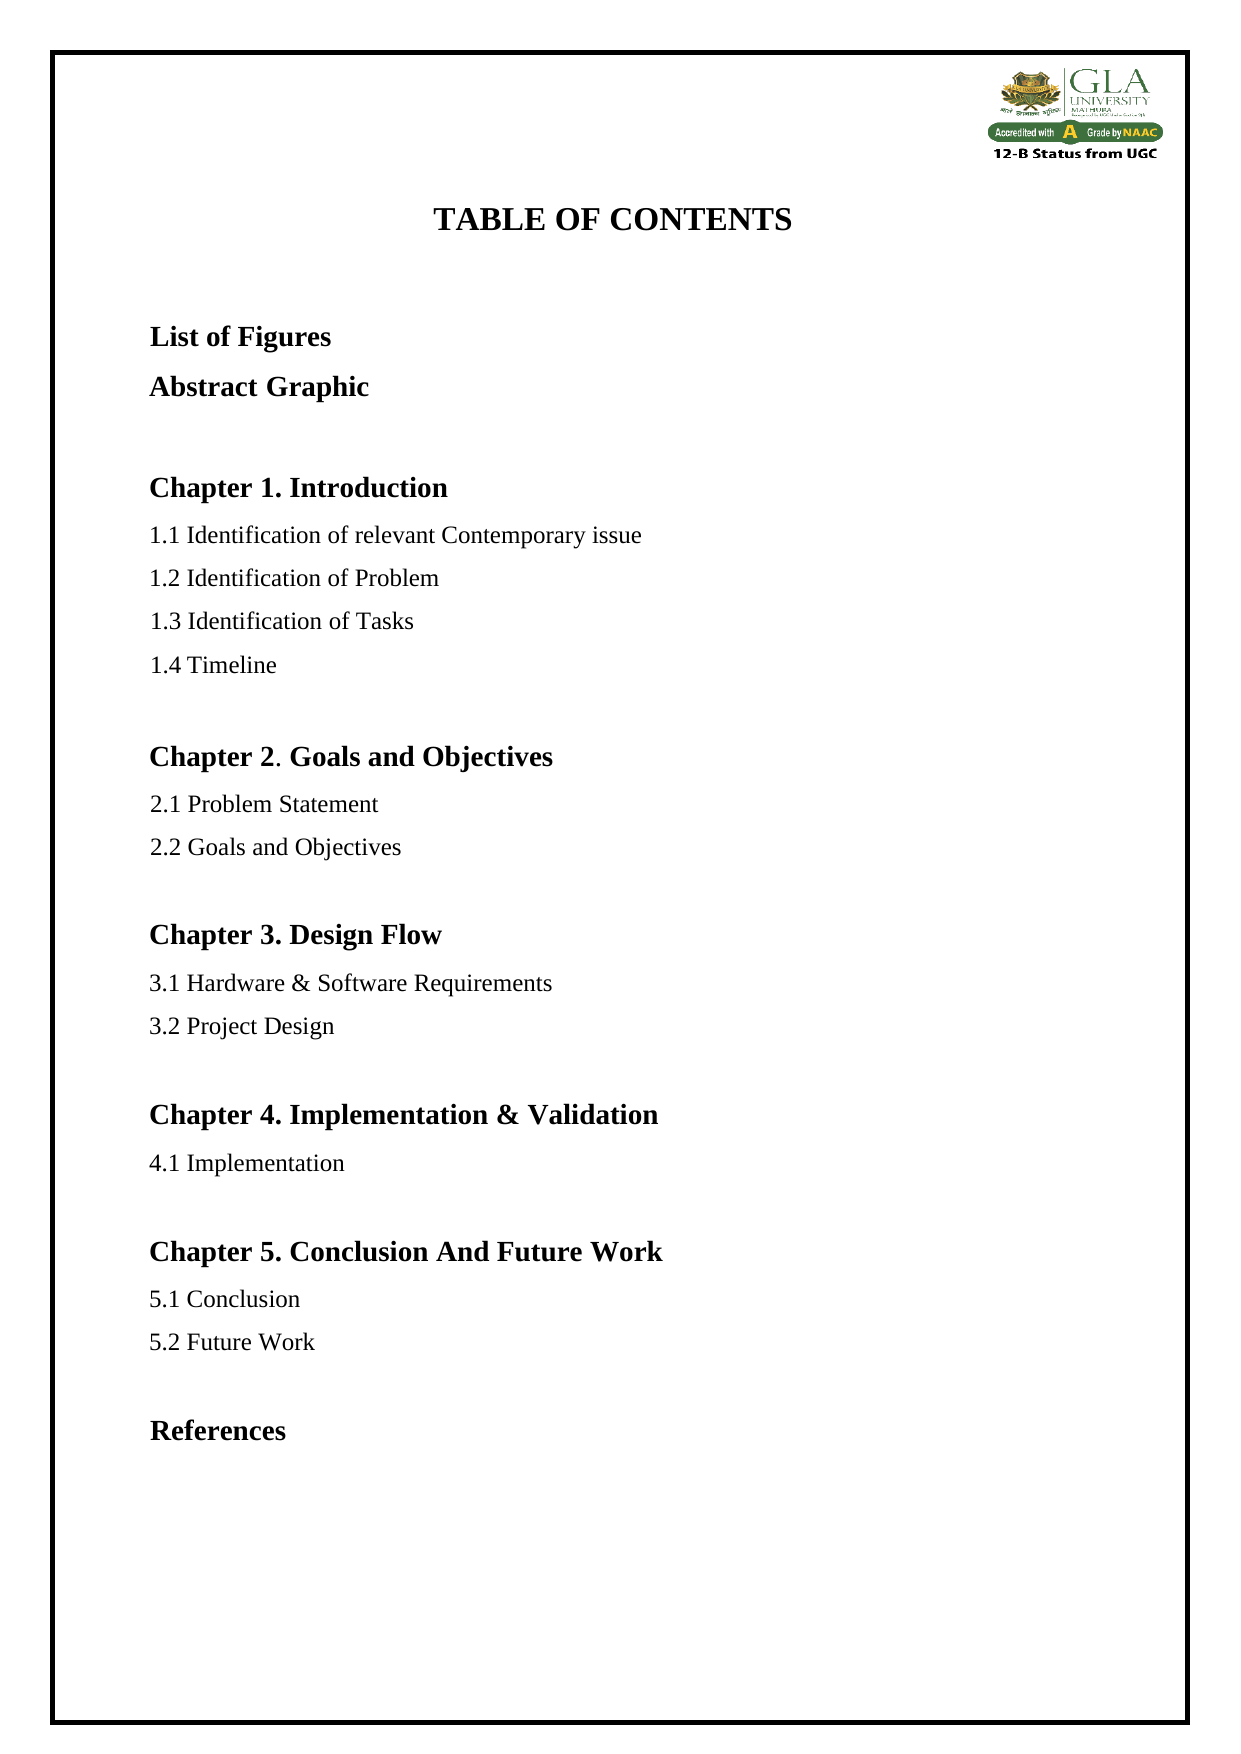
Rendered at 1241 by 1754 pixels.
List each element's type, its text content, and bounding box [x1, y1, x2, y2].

list Goals and Objectives [150, 832, 1107, 861]
list Identification of Tasks [150, 606, 1107, 635]
list Hardware & Software Requirements [149, 968, 1107, 996]
text List of Figures Abstract Graphic [149, 319, 391, 403]
text 4.1 Implementation [149, 1148, 1107, 1176]
list Project Design [149, 1011, 1107, 1040]
text Chapter 3. Design Flow [149, 917, 1107, 951]
list Timeline [150, 650, 1107, 678]
text Chapter 2. Goals and Objectives [149, 739, 1107, 772]
list Problem Statement [150, 789, 1107, 818]
text Chapter 5. Conclusion And Future Work [149, 1234, 1107, 1267]
text References [150, 1413, 1107, 1447]
picture [986, 67, 1165, 160]
text Chapter 1. Introduction [149, 470, 1107, 504]
list Identification of Problem [149, 563, 1107, 592]
text Chapter 4. Implementation & Validation [149, 1097, 1107, 1131]
list Conclusion [149, 1284, 1107, 1313]
list Future Work [149, 1327, 1107, 1356]
text TABLE OF CONTENTS [119, 200, 1107, 238]
list Identification of relevant Contemporary issue [149, 520, 1107, 549]
